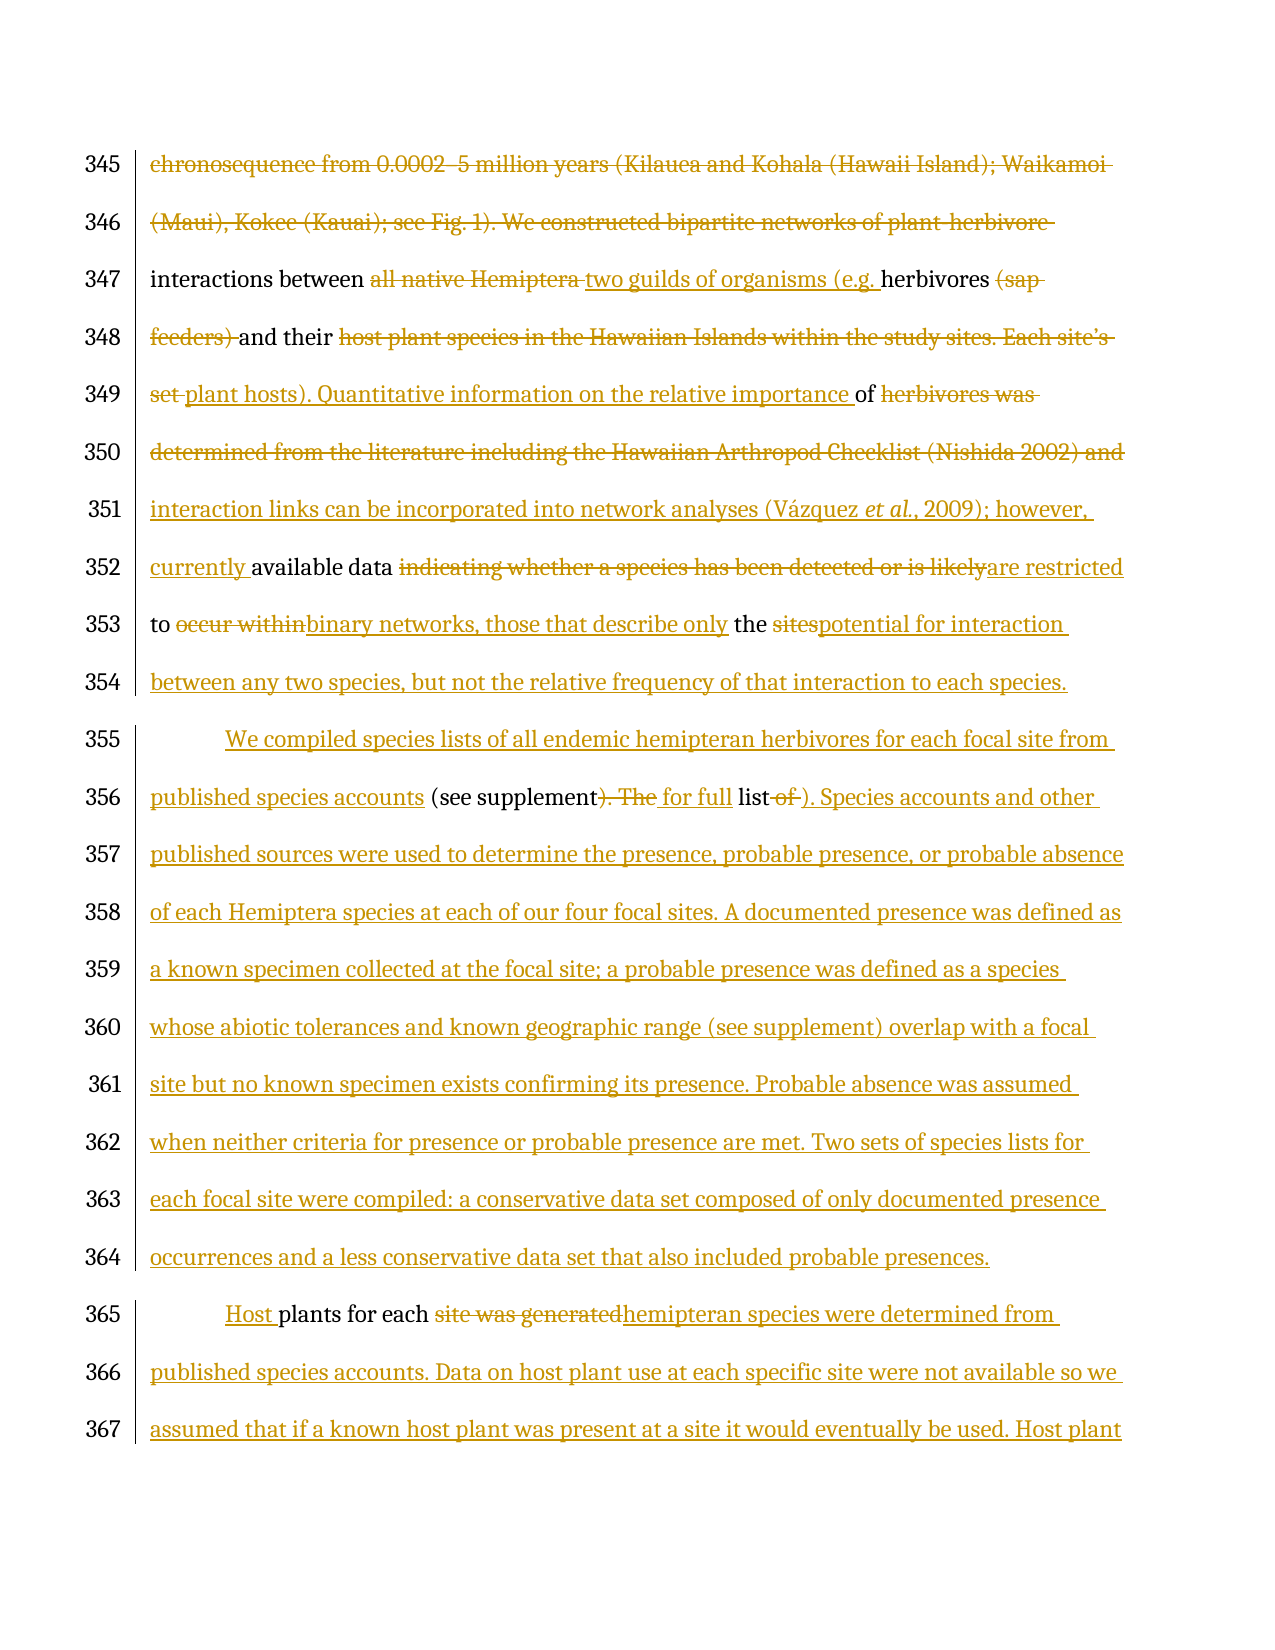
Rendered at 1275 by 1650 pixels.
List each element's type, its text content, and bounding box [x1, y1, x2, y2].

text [150, 454, 1125, 696]
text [150, 150, 1125, 452]
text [150, 1300, 1125, 1444]
text (see supplement list [150, 725, 1125, 1271]
